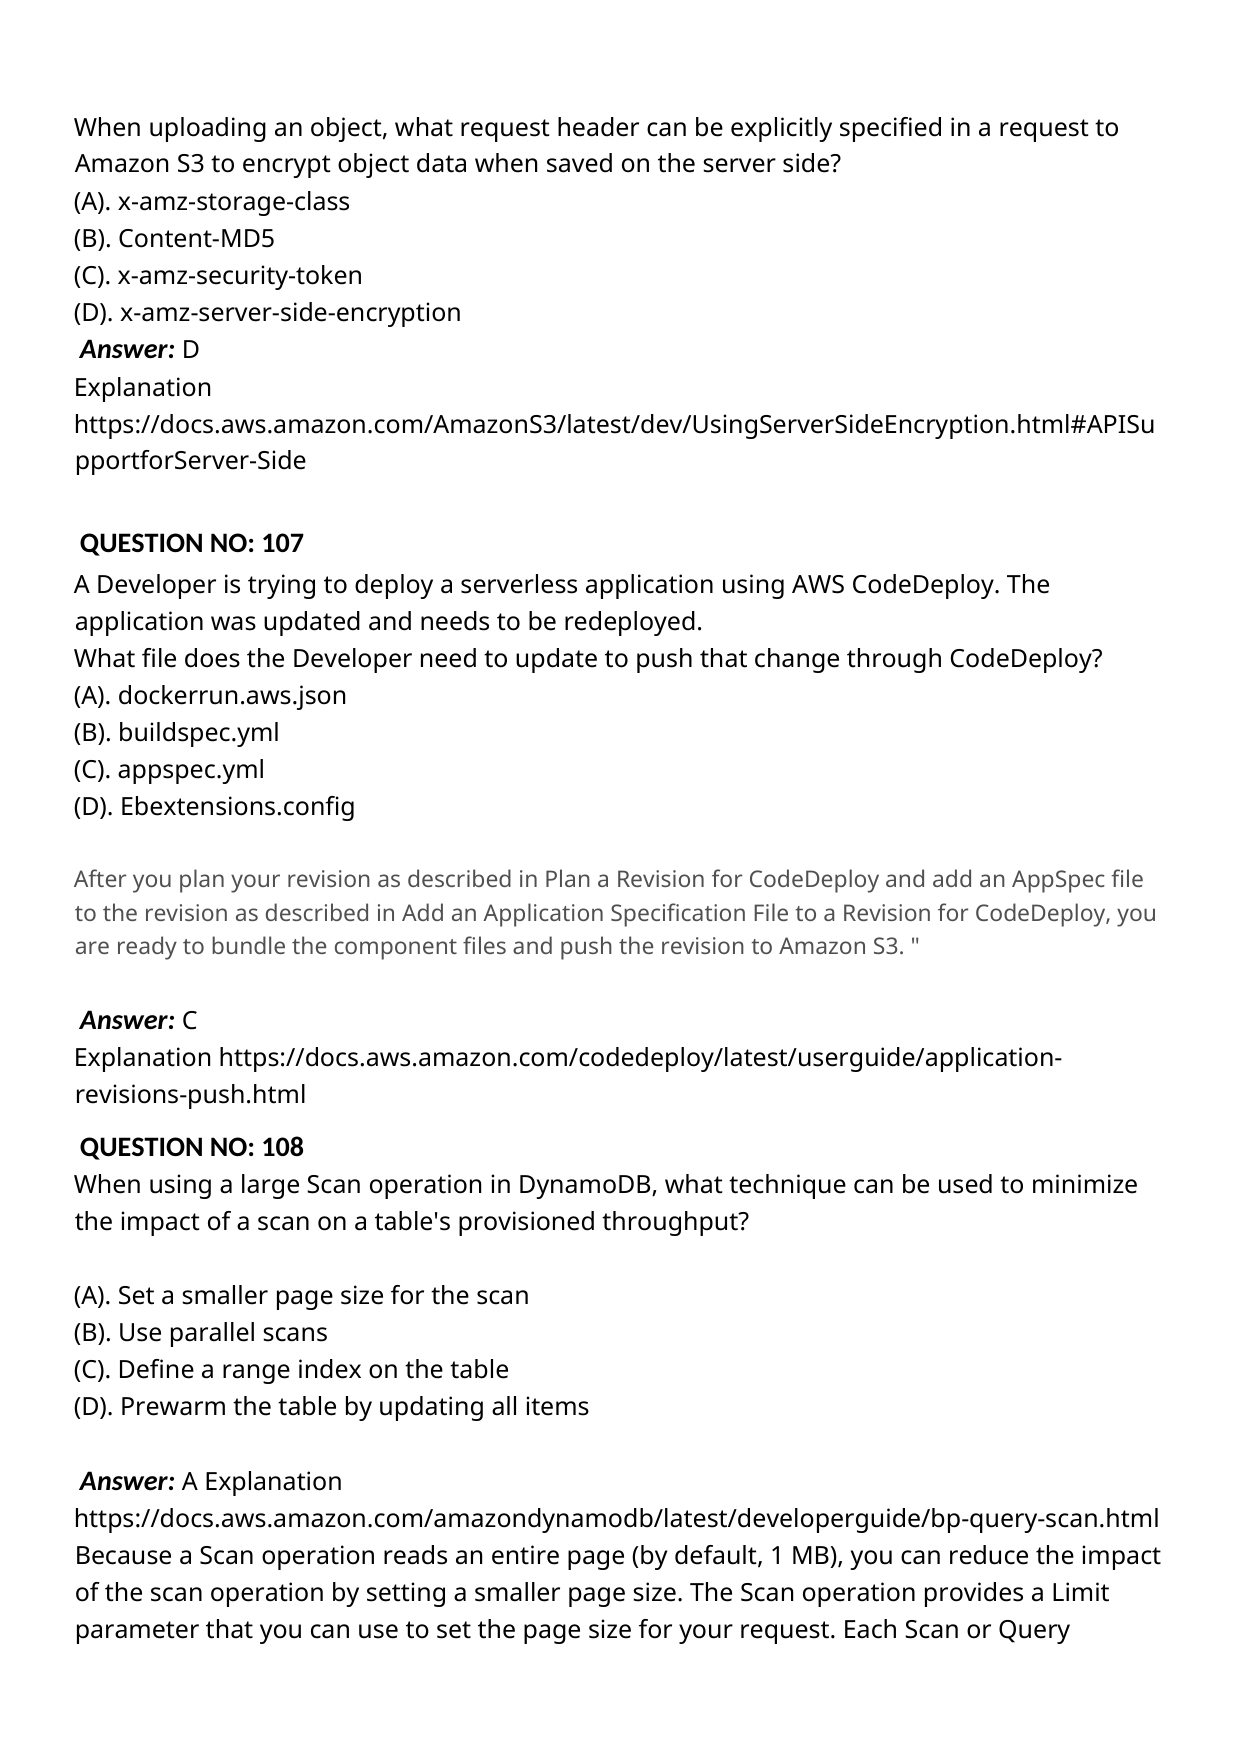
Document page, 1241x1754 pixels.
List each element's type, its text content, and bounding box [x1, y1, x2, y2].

text (C). Define a range index on the table [73, 1352, 1164, 1386]
text What file does the Developer need to update to push that change through CodeDeploy? [73, 640, 1164, 674]
text (C). appspec.yml [73, 752, 1164, 786]
text (B). Use parallel scans [73, 1315, 1164, 1349]
text When using a large Scan operation in DynamoDB, what technique can be used to minimize the impact of a scan on a table's provisioned throughput? [73, 1167, 1164, 1238]
text (A). x-amz-storage-class [73, 183, 1164, 217]
text (A). Set a smaller page size for the scan [73, 1278, 1164, 1312]
text Explanation https://docs.aws.amazon.com/codedeploy/latest/userguide/application-revisions-push.html [73, 1039, 1164, 1110]
text Answer: D [73, 331, 1165, 366]
text (A). dockerrun.aws.json [73, 677, 1164, 711]
text (D). x-amz-server-side-encryption [73, 294, 1164, 328]
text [73, 1501, 1164, 1646]
text QUESTION NO: 107 [73, 525, 1157, 559]
text After you plan your revision as described in Plan a Revision for CodeDeploy and add an AppSpec file to the revision as described in Add an Application Specification File to a Revision for CodeDeploy, you are ready to bundle the component files and push the revision to Amazon S3. " [73, 863, 1164, 962]
text A Developer is trying to deploy a serverless application using AWS CodeDeploy. The application was updated and needs to be redeployed. [73, 566, 1164, 637]
text Answer: C [73, 1002, 1165, 1036]
text (C). x-amz-security-token [73, 257, 1164, 291]
text (D). Ebextensions.config [73, 789, 1164, 823]
text (B). Content-MD5 [73, 220, 1164, 254]
text https://docs.aws.amazon.com/AmazonS3/latest/dev/UsingServerSideEncryption.html#APISu pportforServer-Side [73, 406, 1157, 477]
text Answer: A Explanation [73, 1463, 383, 1498]
text (B). buildspec.yml [73, 714, 1164, 748]
text When uploading an object, what request header can be explicitly specified in a request to Amazon S3 to encrypt object data when saved on the server side? [75, 109, 1165, 180]
text (D). Prewarm the table by updating all items [73, 1389, 1164, 1423]
text Explanation [73, 369, 1164, 403]
text QUESTION NO: 108 [73, 1129, 359, 1164]
